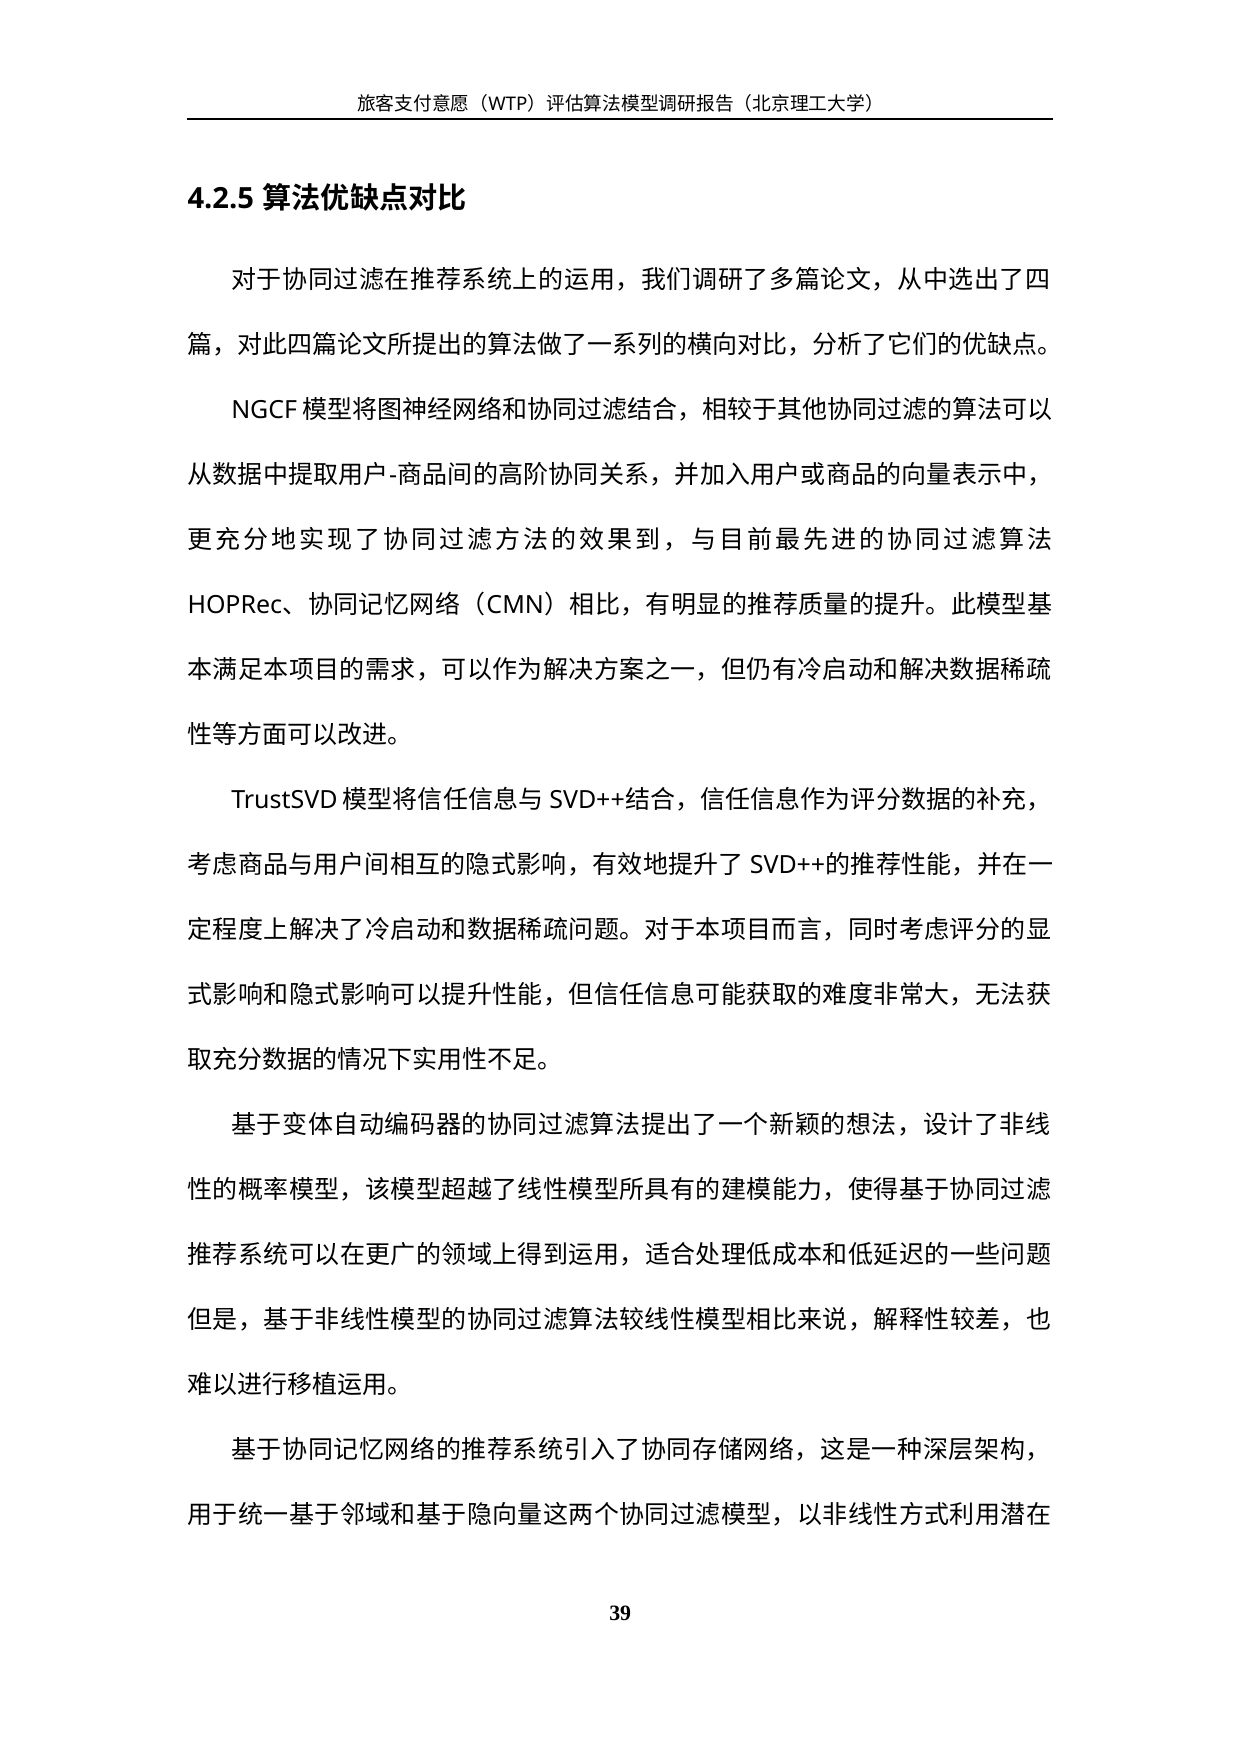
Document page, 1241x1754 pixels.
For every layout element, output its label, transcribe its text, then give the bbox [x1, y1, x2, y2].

subtitle 算法优缺点对比 [187, 163, 1053, 228]
text NGCF模型将图神经网络和协同过滤结合，相较于其他协同过滤的算法可以从数据中提取用户-商品间的高阶协同关系，并加入用户或商品的向量表示中，更充分地实现了协同过滤方法的效果到，与目前最先进的协同过滤算法HOPRec、协同记忆网络（CMN）相比，有明显的推荐质量的提升。此模型基本满足本项目的需求，可以作为解决方案之一，但仍有冷启动和解决数据稀疏性等方面可以改进。 [187, 375, 1053, 765]
text 对于协同过滤在推荐系统上的运用，我们调研了多篇论文，从中选出了四篇，对此四篇论文所提出的算法做了一系列的横向对比，分析了它们的优缺点。 [187, 245, 1053, 375]
text TrustSVD模型将信任信息与SVD++结合，信任信息作为评分数据的补充，考虑商品与用户间相互的隐式影响，有效地提升了SVD++的推荐性能，并在一定程度上解决了冷启动和数据稀疏问题。对于本项目而言，同时考虑评分的显式影响和隐式影响可以提升性能，但信任信息可能获取的难度非常大，无法获取充分数据的情况下实用性不足。 [187, 765, 1053, 1090]
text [187, 1415, 1053, 1545]
text 基于变体自动编码器的协同过滤算法提出了一个新颖的想法，设计了非线性的概率模型，该模型超越了线性模型所具有的建模能力，使得基于协同过滤推荐系统可以在更广的领域上得到运用，适合处理低成本和低延迟的一些问题。但是，基于非线性模型的协同过滤算法较线性模型相比来说，解释性较差，也难以进行移植运用。 [187, 1090, 1053, 1415]
